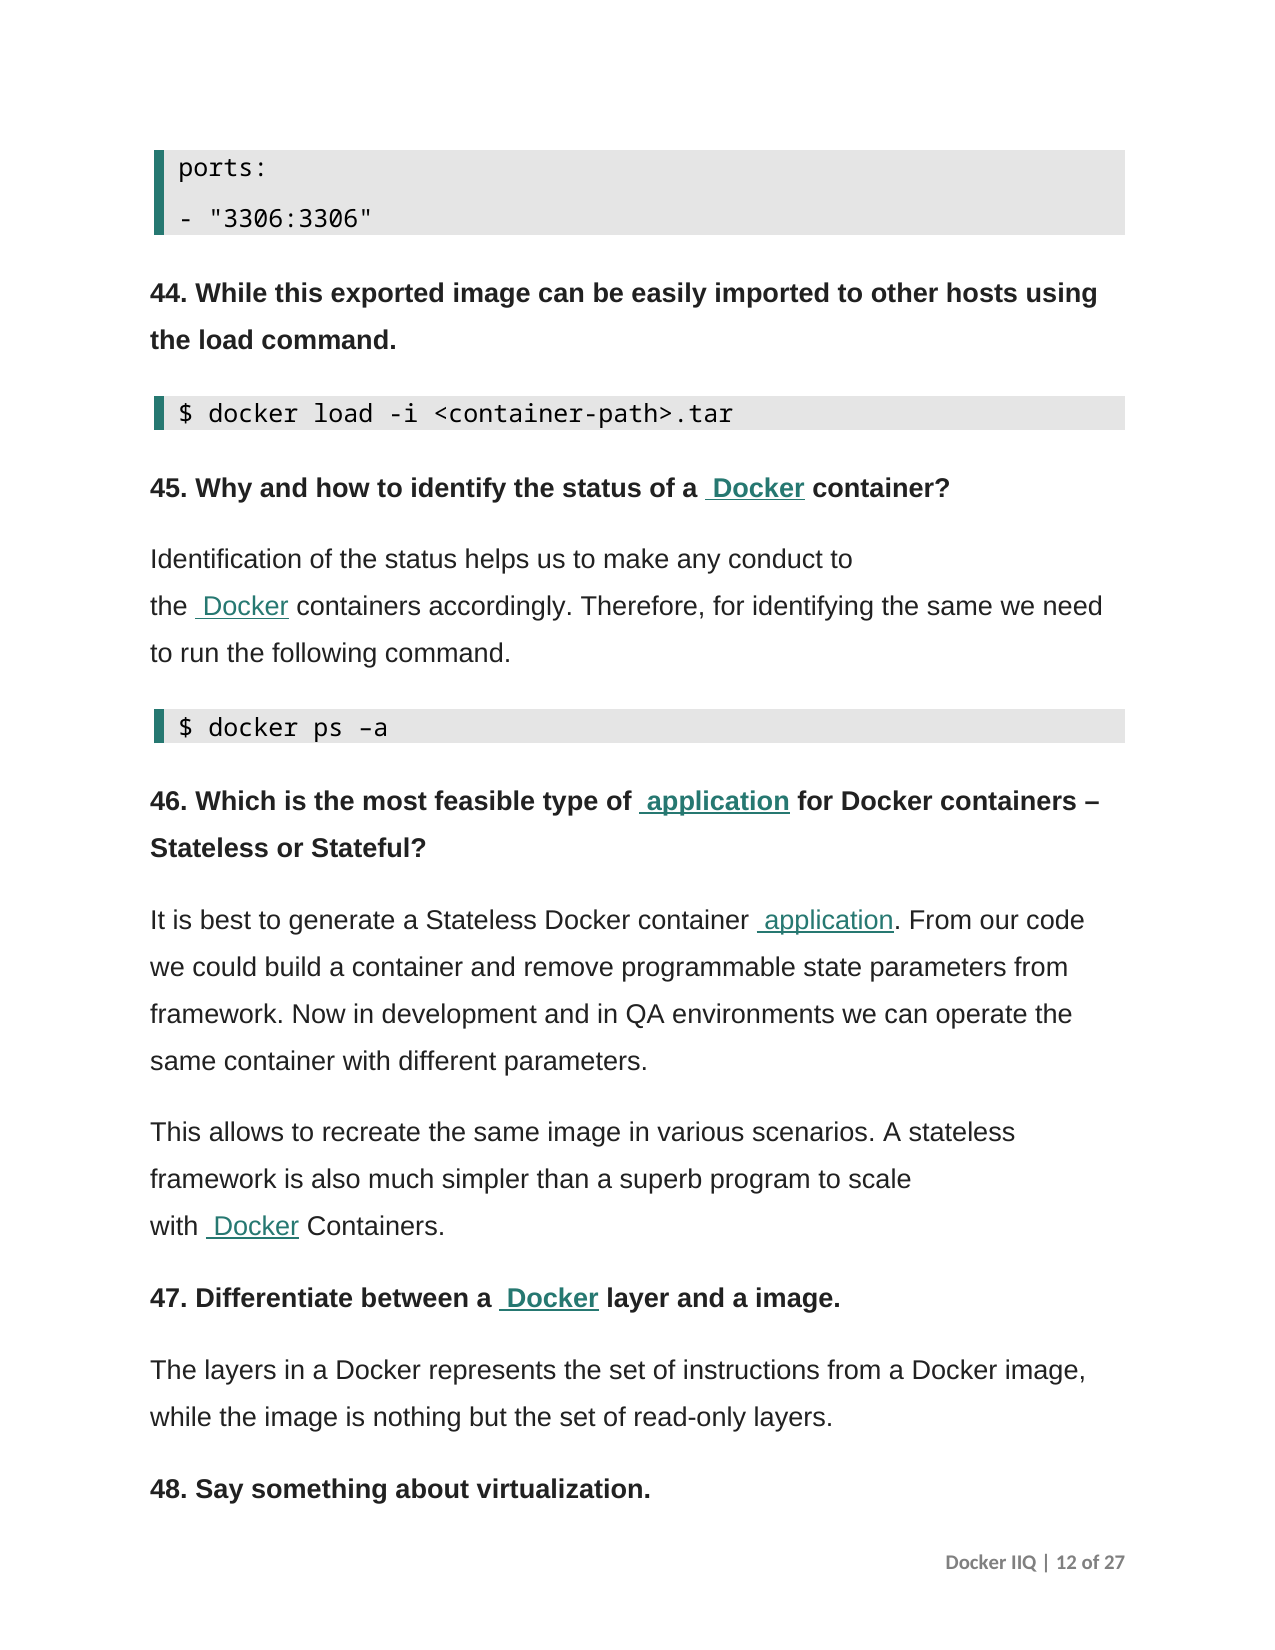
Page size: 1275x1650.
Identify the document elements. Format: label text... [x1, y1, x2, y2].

text 46. Which is the most feasible type of application for Docker containers – Stateless or Stateful? [150, 785, 1125, 863]
text 45. Why and how to identify the status of a Docker container? [150, 472, 1125, 503]
text 44. While this exported image can be easily imported to other hosts using the load command. [150, 277, 1125, 355]
text This allows to recreate the same image in various scenarios. A stateless framework is also much simpler than a superb program to scale with Docker Containers. [150, 1116, 1125, 1241]
text The layers in a Docker represents the set of instructions from a Docker image, while the image is nothing but the set of read-only layers. [150, 1354, 1125, 1432]
text - "3306:3306" [164, 201, 1125, 235]
text $ docker load -i <container-path>.tar [164, 396, 1125, 430]
text It is best to generate a Stateless Docker container application. From our code we could build a container and remove programmable state parameters from framework. Now in development and in QA environments we can operate the same container with different parameters. [150, 904, 1125, 1076]
text ports: [164, 150, 1125, 184]
text $ docker ps –a [164, 709, 1125, 743]
text 48. Say something about virtualization. [150, 1473, 1125, 1504]
text 47. Differentiate between a Docker layer and a image. [150, 1282, 1125, 1313]
text Identification of the status helps us to make any conduct to the Docker containers accordingly. Therefore, for identifying the same we need to run the following command. [150, 543, 1125, 668]
